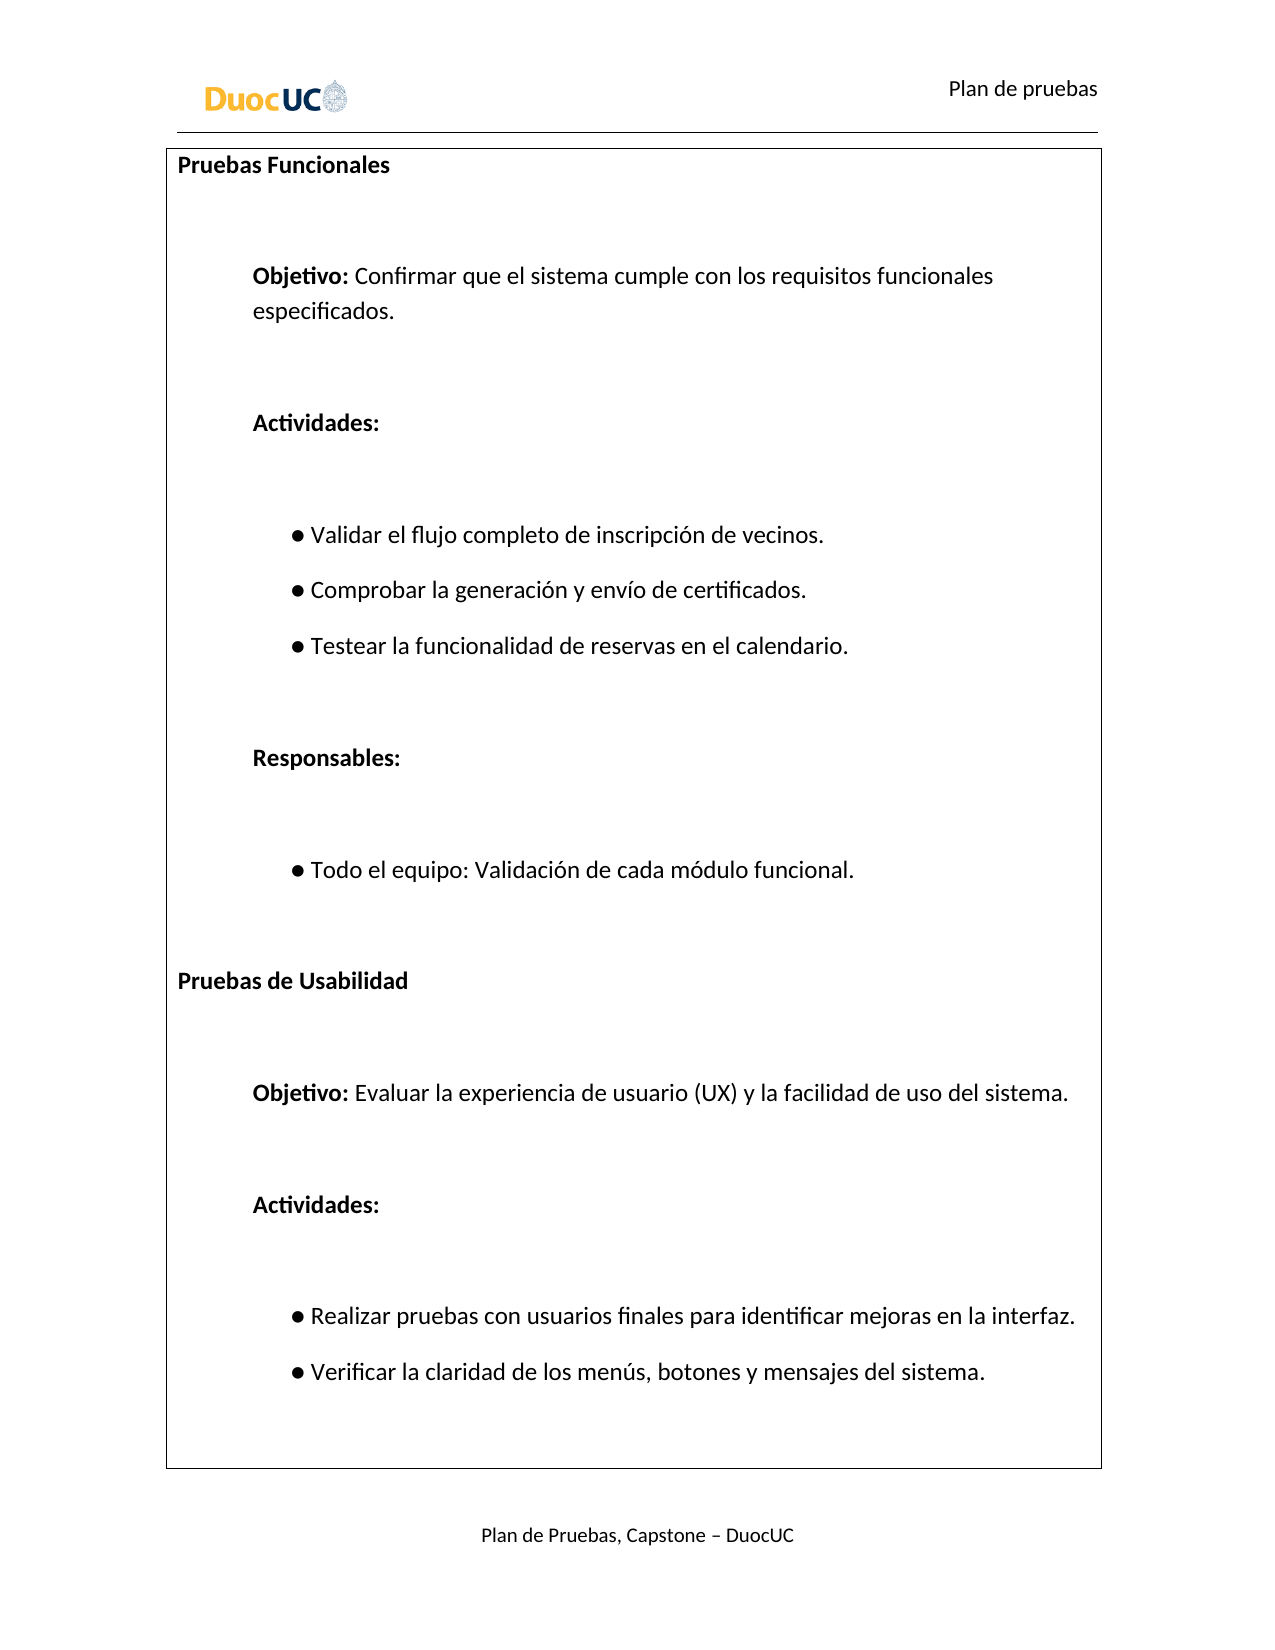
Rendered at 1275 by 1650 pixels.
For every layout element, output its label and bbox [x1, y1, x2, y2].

picture [198, 76, 352, 115]
table_cell [167, 149, 1101, 1468]
